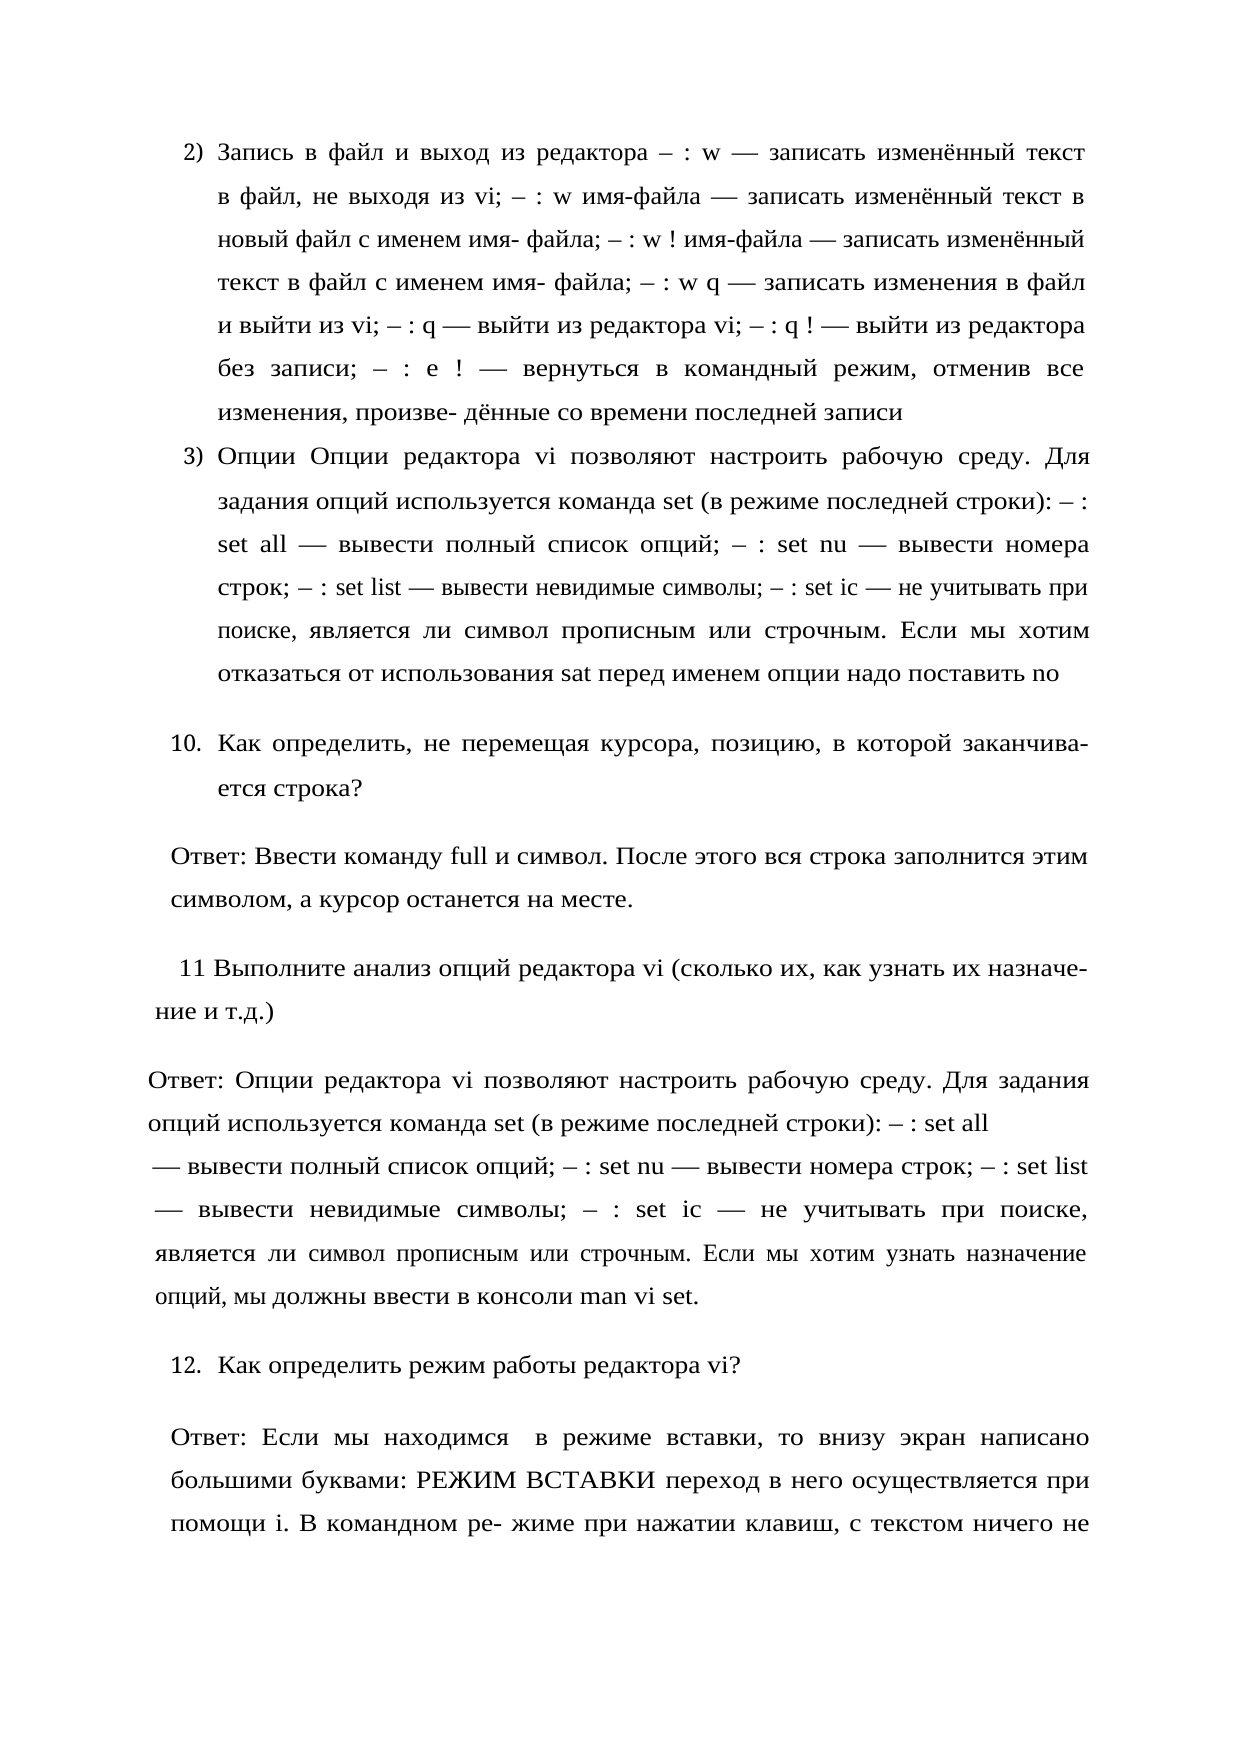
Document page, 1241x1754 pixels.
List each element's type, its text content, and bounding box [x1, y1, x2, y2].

text 11 Выполните анализ опций редактора vi (сколько их, как узнать их назначе- ние и т.д.) [155, 953, 1090, 1025]
list Опции Опции редактора vi позволяют настроить рабочую среду. Для задания опций используется команда set (в режиме последней строки): – : set all — вывести полный список опций; – : set nu — вывести номера строк; – : set list — вывести невидимые символы; – : set ic — не учитывать при поиске, является ли символ прописным или строчным. Если мы хотим отказаться от использования sat перед именем опции надо поставить no [183, 440, 1090, 687]
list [170, 1422, 1090, 1537]
text — вывести полный список опций; – : set nu — вывести номера строк; – : set list — вывести невидимые символы; – : set ic — не учитывать при поиске, является ли символ прописным или строчным. Если мы хотим узнать назначение опций, мы должны ввести в консоли man vi set. [152, 1151, 1088, 1309]
text Ответ: Опции редактора vi позволяют настроить рабочую среду. Для задания опций используется команда set (в режиме последней строки): – : set all [148, 1065, 1090, 1137]
list Как определить режим работы редактора vi? [170, 1349, 1090, 1381]
list Как определить, не перемещая курсора, позицию, в которой заканчива- ется строка? [170, 727, 1090, 801]
list Ответ: Ввести команду full и символ. После этого вся строка заполнится этим символом, а курсор останется на месте. [170, 841, 1090, 913]
list Запись в файл и выход из редактора – : w — записать изменённый текст в файл, не выходя из vi; – : w имя-файла — записать изменённый текст в новый файл с именем имя- файла; – : w ! имя-файла — записать изменённый текст в файл с именем имя- файла; – : w q — записать изменения в файл и выйти из vi; – : q — выйти из редактора vi; – : q ! — выйти из редактора без записи; – : e ! — вернуться в командный режим, отменив все изменения, произве- дённые со времени последней записи [183, 135, 1085, 425]
